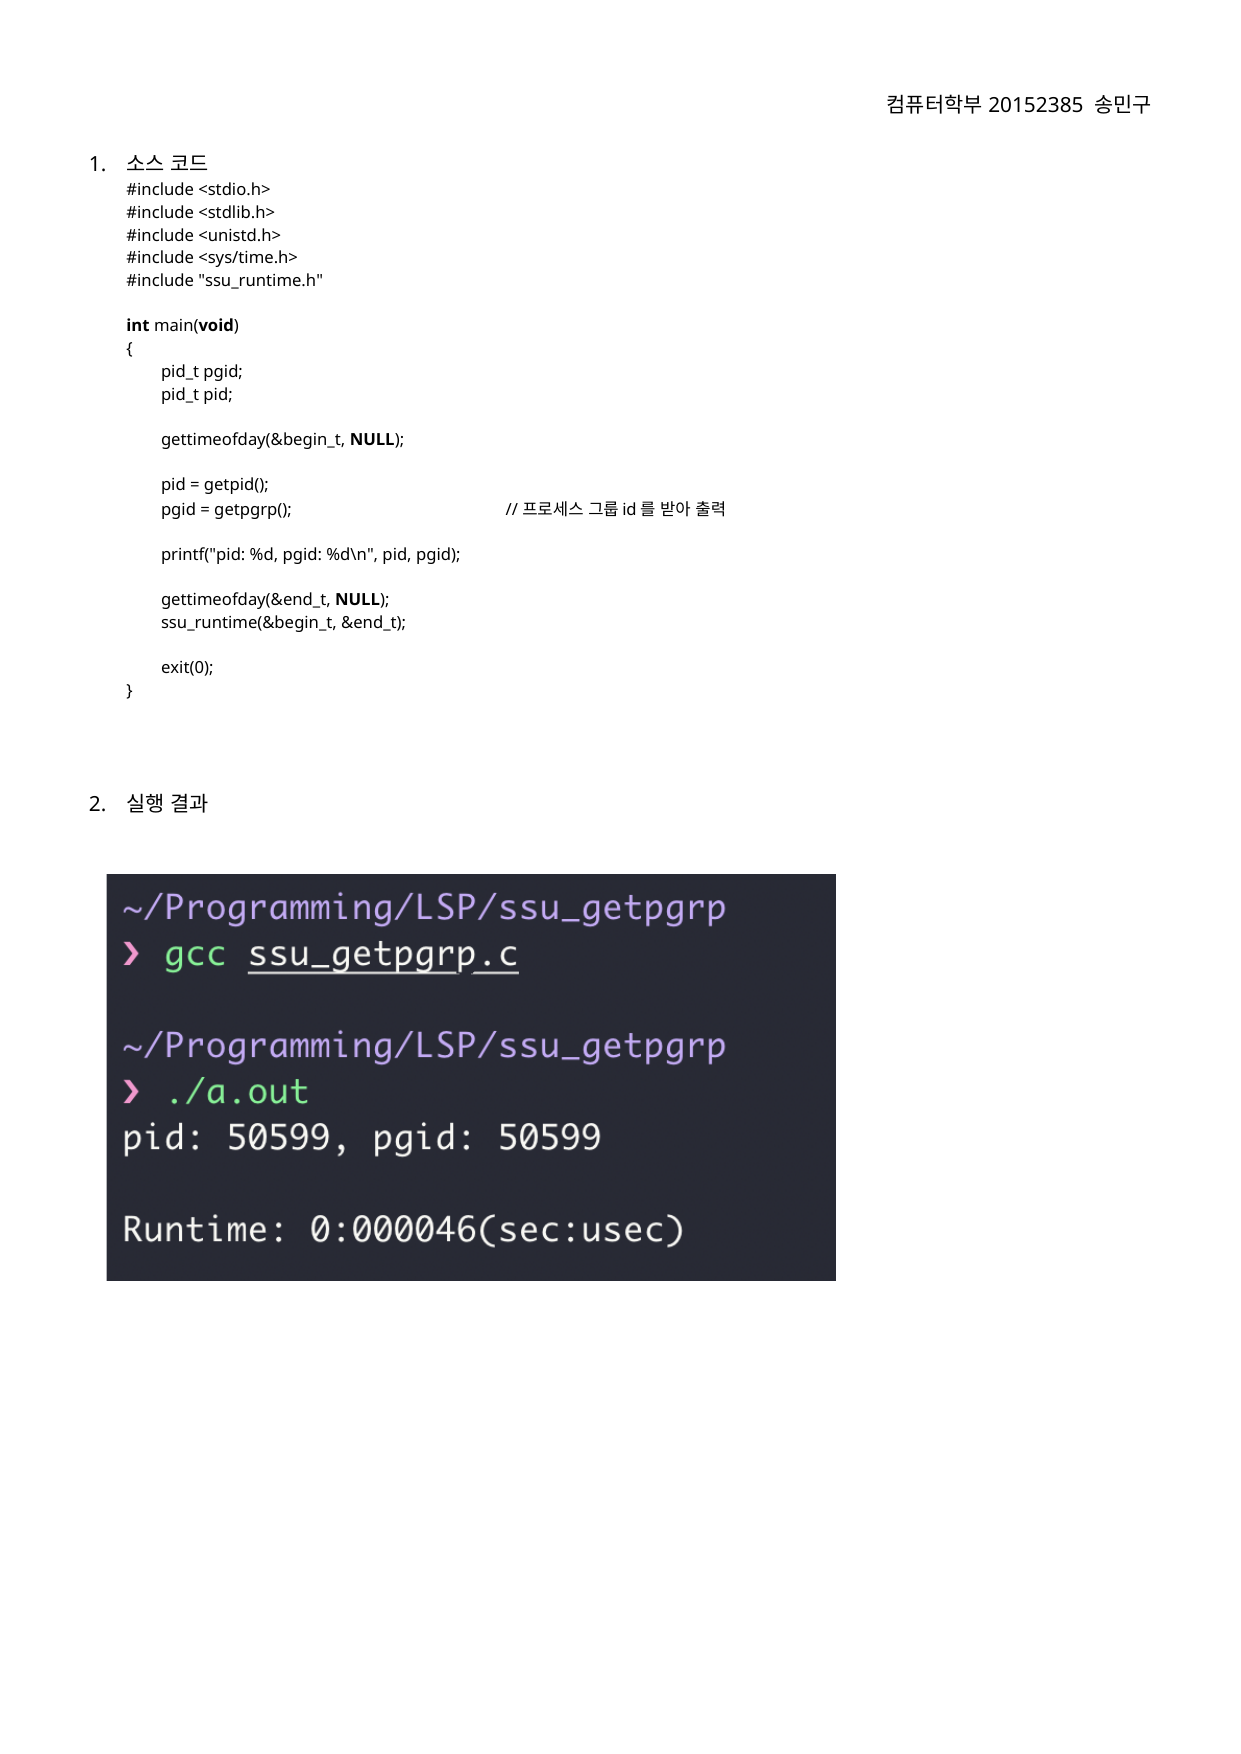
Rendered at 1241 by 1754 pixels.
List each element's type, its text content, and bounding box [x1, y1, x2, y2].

text gettimeofday(&begin_t, NULL); [126, 427, 1152, 450]
text #include <unistd.h> [126, 223, 1152, 246]
text exit(0); [126, 656, 1152, 679]
text #include "ssu_runtime.h" [126, 268, 1152, 291]
text #include <sys/time.h> [126, 246, 1152, 268]
text } [126, 679, 1152, 702]
picture [106, 874, 836, 1281]
text #include <stdio.h> [126, 178, 1152, 200]
text int main(void) [126, 314, 1152, 337]
text printf("pid: %d, pgid: %d\n", pid, pgid); [126, 543, 1152, 565]
text #include <stdlib.h> [126, 200, 1152, 223]
list 실행 결과 [89, 787, 1152, 817]
text pgid = getpgrp(); // 프로세스 그룹id를 받아 출력 [126, 496, 1152, 520]
list 소스 코드 [89, 147, 1152, 178]
text ssu_runtime(&begin_t, &end_t); [126, 611, 1152, 633]
text pid_t pgid; [126, 359, 1152, 382]
text { [126, 337, 1152, 359]
text gettimeofday(&end_t, NULL); [126, 588, 1152, 611]
text pid_t pid; [126, 382, 1152, 405]
text 컴퓨터학부 20152385 송민구 [89, 89, 1152, 119]
text pid = getpid(); [126, 473, 1152, 496]
